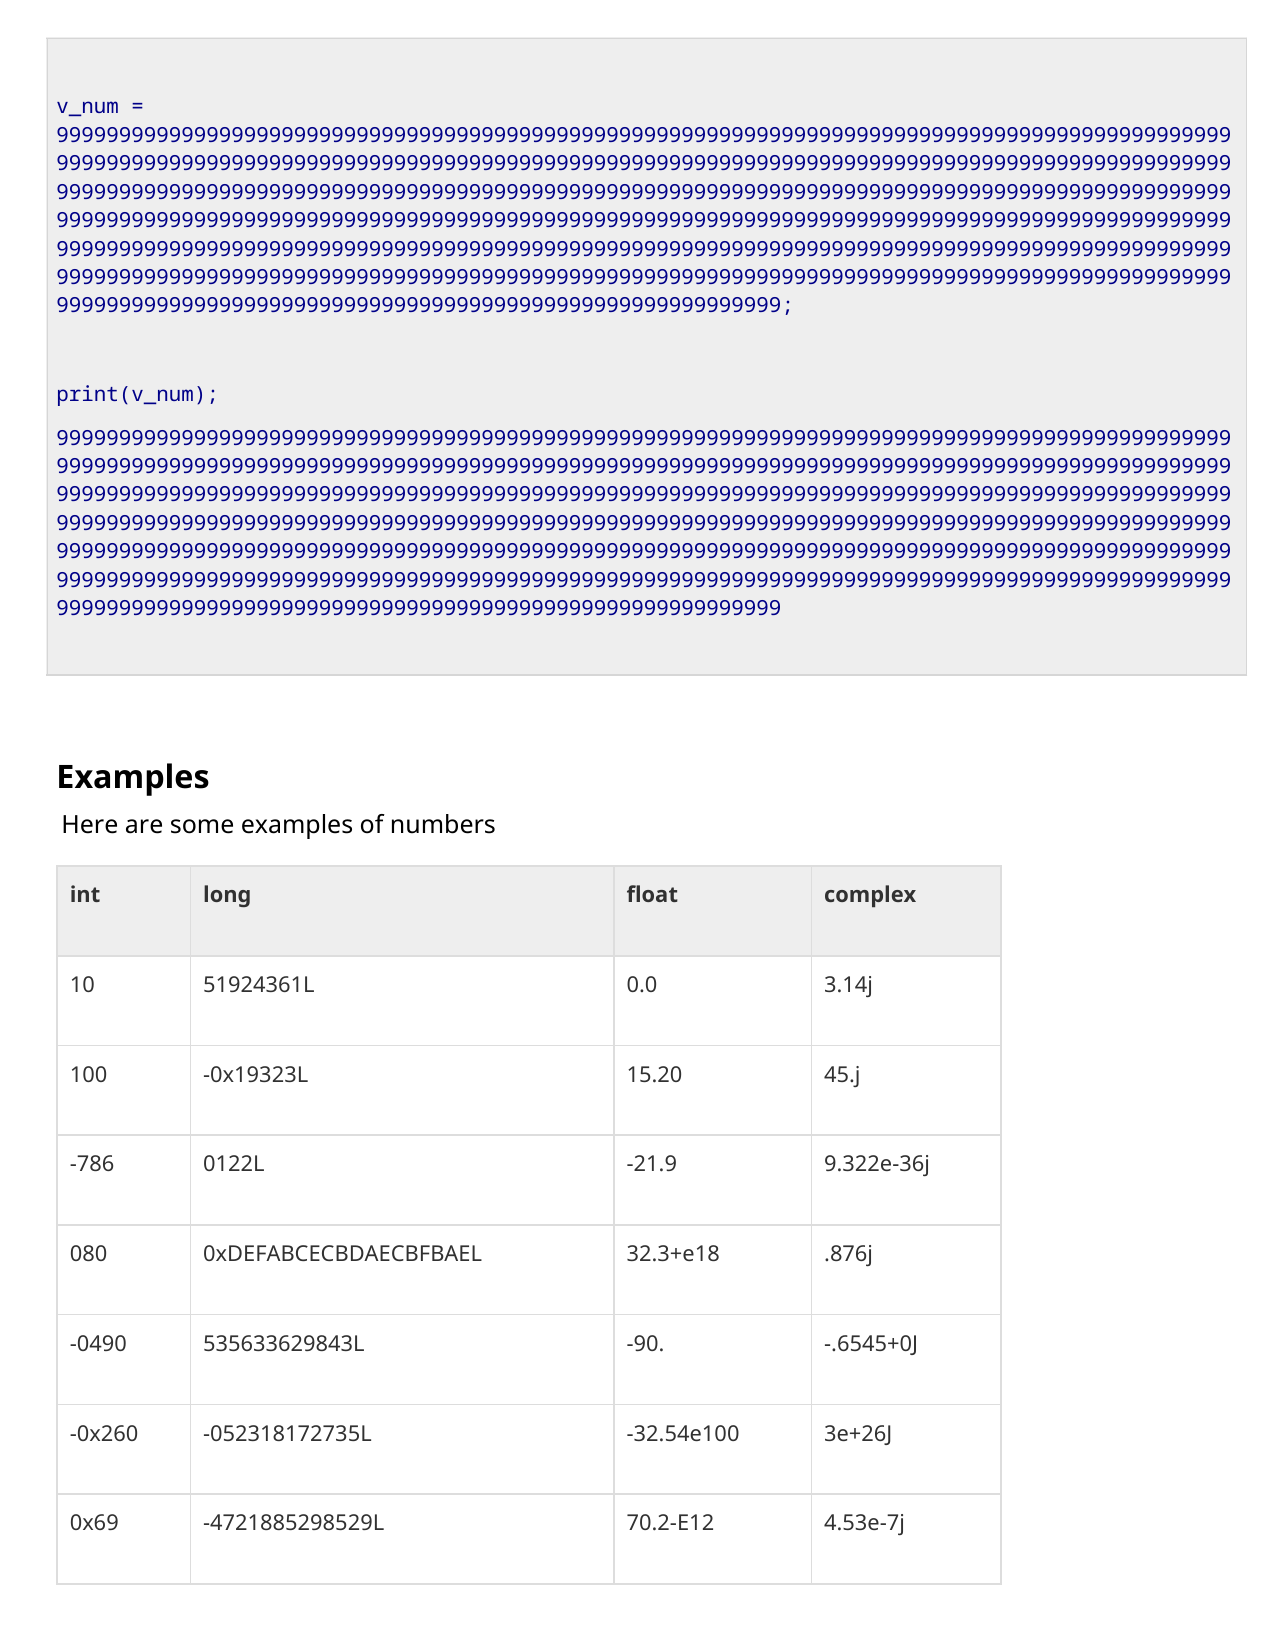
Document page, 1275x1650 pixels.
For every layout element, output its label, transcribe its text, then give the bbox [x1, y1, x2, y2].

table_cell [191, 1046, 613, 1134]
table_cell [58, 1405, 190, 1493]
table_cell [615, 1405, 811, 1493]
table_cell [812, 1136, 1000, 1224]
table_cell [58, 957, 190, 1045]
text 9999999999999999999999999999999999999999999999999999999999999999999999999999999999999999999999999999999999999999999999999999999999999999999999999999999999999999999999999999999999999999999999999999999999999999999999999999999999999999999999999999999999999999999999999999999999999999999999999999999999999999999999999999999999999999999999999999999999999999999999999999999999999999999999999999999999999999999999999999999999999999999999999999999999999999999999999999999999999999999999999999999999999999999999999999999999999999999999999999999999999999999999999999999999999999999999999999999999999999999999999999999999999999999999 [48, 413, 1246, 622]
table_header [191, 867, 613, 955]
text v_num = 9999999999999999999999999999999999999999999999999999999999999999999999999999999999999999999999999999999999999999999999999999999999999999999999999999999999999999999999999999999999999999999999999999999999999999999999999999999999999999999999999999999999999999999999999999999999999999999999999999999999999999999999999999999999999999999999999999999999999999999999999999999999999999999999999999999999999999999999999999999999999999999999999999999999999999999999999999999999999999999999999999999999999999999999999999999999999999999999999999999999999999999999999999999999999999999999999999999999999999999999999999999999999999999999; [48, 82, 1246, 319]
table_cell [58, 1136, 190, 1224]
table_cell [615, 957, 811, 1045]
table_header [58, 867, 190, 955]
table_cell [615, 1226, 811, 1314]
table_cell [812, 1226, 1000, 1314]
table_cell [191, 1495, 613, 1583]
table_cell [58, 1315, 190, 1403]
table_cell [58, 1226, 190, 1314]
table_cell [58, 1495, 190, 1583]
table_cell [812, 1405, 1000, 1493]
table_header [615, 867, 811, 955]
text print(v_num); [48, 369, 1246, 407]
subtitle Examples [56, 754, 1232, 798]
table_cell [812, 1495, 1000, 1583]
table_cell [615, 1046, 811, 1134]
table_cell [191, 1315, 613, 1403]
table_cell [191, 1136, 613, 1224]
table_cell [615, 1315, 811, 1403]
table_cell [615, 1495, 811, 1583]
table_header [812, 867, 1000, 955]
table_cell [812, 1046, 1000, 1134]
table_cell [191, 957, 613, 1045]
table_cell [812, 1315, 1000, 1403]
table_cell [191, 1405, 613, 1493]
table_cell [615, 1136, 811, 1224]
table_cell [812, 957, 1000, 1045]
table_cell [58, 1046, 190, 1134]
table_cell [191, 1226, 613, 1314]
text Here are some examples of numbers [61, 803, 1232, 840]
